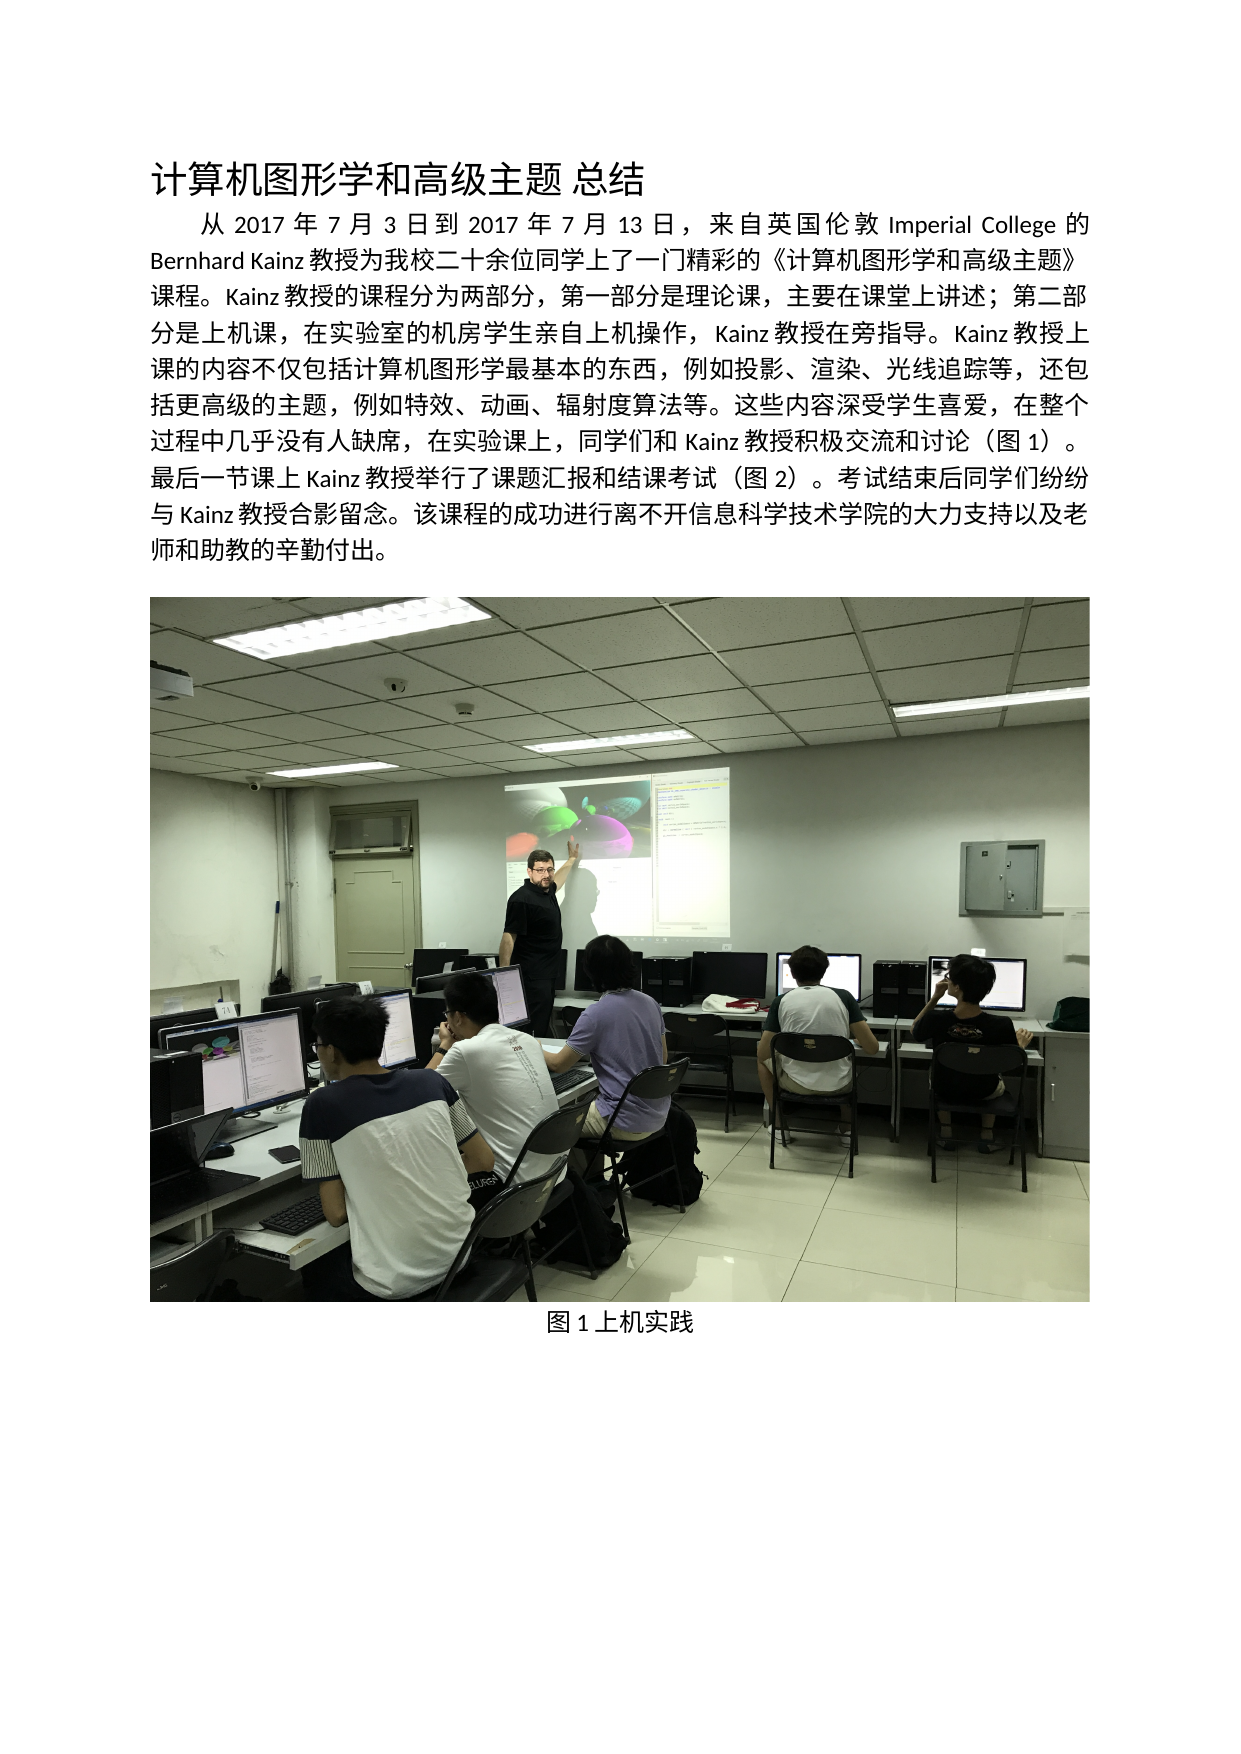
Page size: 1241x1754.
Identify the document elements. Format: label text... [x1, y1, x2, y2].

text 计算机图形学和高级主题 总结 [150, 150, 1090, 204]
text 图1 上机实践 [150, 1302, 1090, 1338]
picture [150, 597, 1090, 1302]
text 从2017年7月3日到2017年7月13日，来自英国伦敦Imperial College的Bernhard Kainz教授为我校二十余位同学上了一门精彩的《计算机图形学和高级主题》课程。Kainz教授的课程分为两部分，第一部分是理论课，主要在课堂上讲述；第二部分是上机课，在实验室的机房学生亲自上机操作，Kainz教授在旁指导。Kainz教授上课的内容不仅包括计算机图形学最基本的东西，例如投影、渲染、光线追踪等，还包括更高级的主题，例如特效、动画、辐射度算法等。这些内容深受学生喜爱，在整个过程中几乎没有人缺席，在实验课上，同学们和Kainz教授积极交流和讨论（图1）。最后一节课上Kainz教授举行了课题汇报和结课考试（图2）。考试结束后同学们纷纷与Kainz教授合影留念。该课程的成功进行离不开信息科学技术学院的大力支持以及老师和助教的辛勤付出。 [150, 204, 1090, 567]
